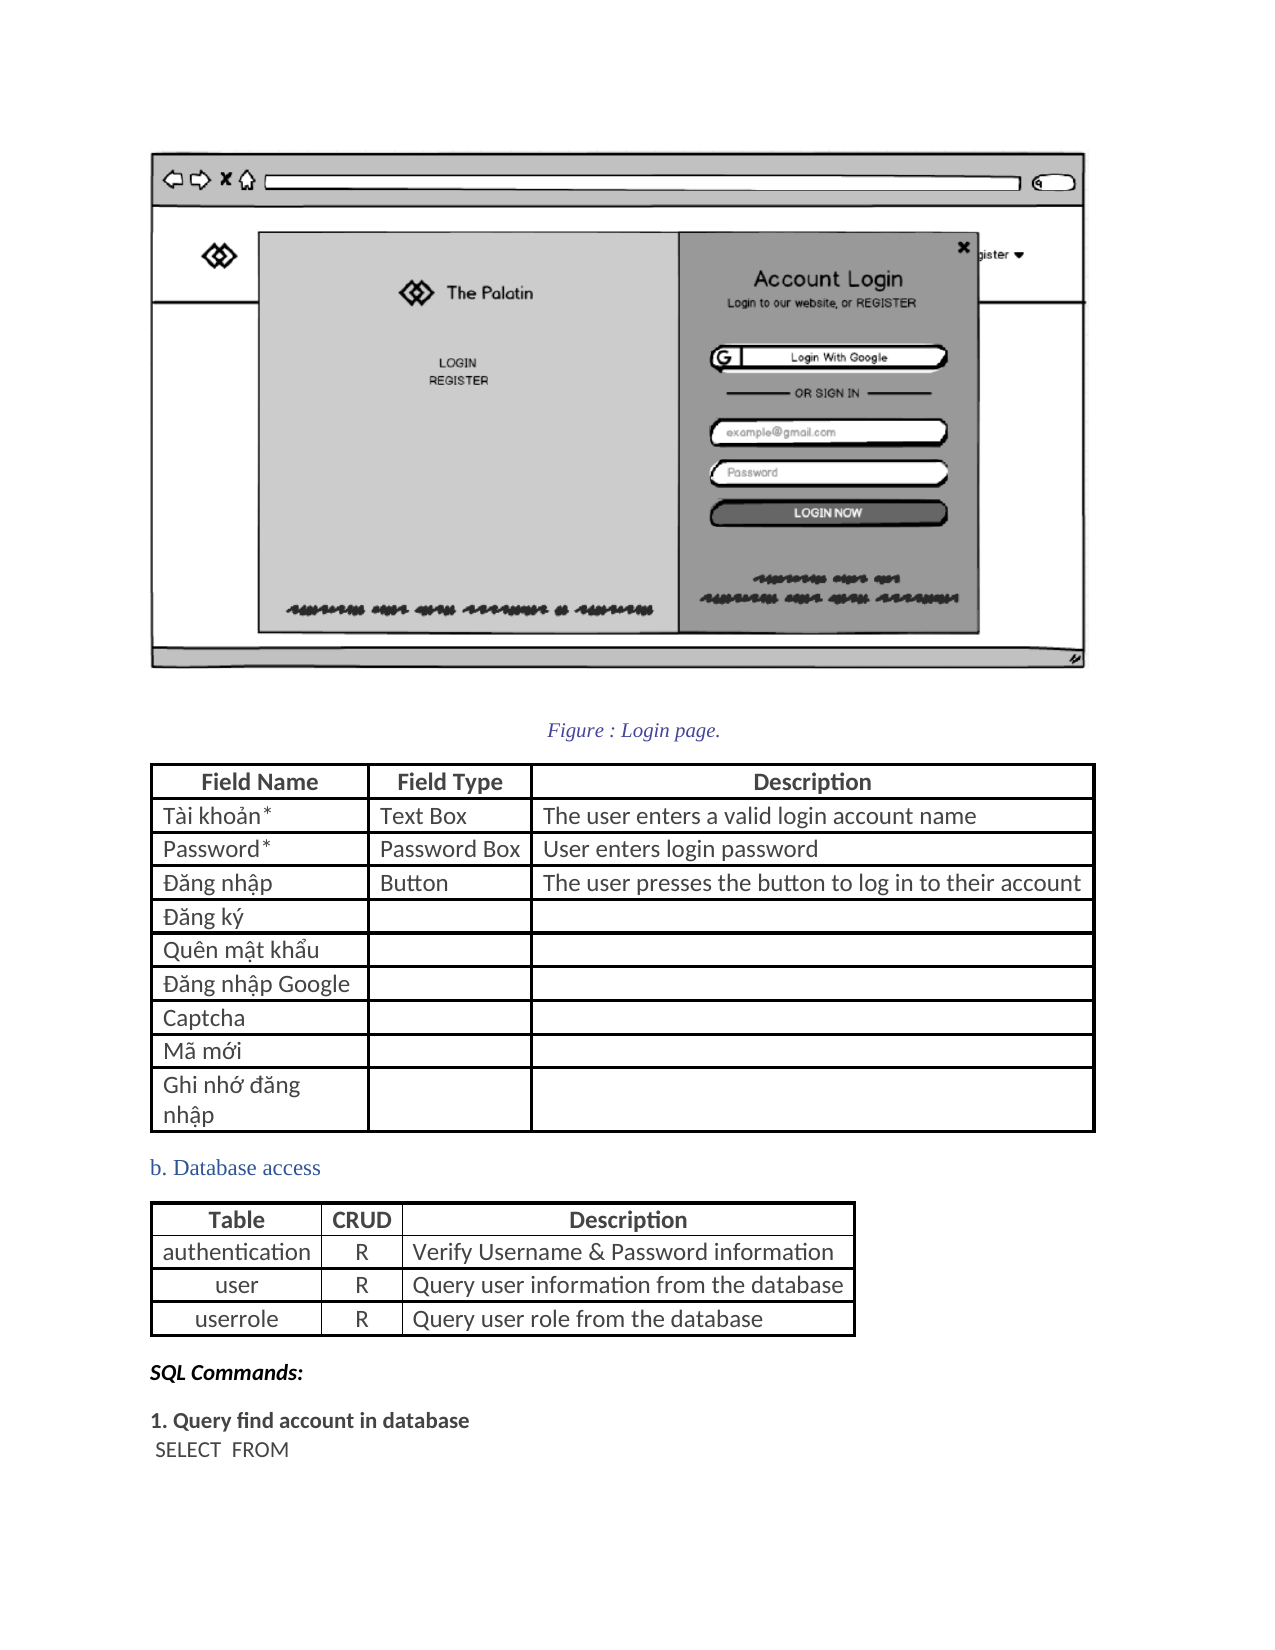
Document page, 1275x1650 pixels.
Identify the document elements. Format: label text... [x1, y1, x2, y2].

table_cell [533, 935, 1092, 965]
table_cell [533, 1069, 1092, 1130]
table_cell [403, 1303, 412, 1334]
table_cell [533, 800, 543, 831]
table_cell [533, 968, 1092, 999]
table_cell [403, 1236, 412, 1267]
text SELECT FROM [150, 1435, 1125, 1463]
table_cell [533, 1002, 1092, 1032]
text Figure : Login page. [150, 718, 1125, 742]
picture [150, 150, 1089, 669]
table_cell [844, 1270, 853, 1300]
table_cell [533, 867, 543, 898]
table_cell [370, 1069, 530, 1130]
table_cell [370, 968, 530, 999]
text b. Database access [150, 1154, 1125, 1181]
table_cell [370, 1002, 530, 1032]
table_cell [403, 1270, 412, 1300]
table_cell [370, 901, 530, 931]
table_cell [533, 901, 1092, 931]
table_cell [370, 1036, 530, 1066]
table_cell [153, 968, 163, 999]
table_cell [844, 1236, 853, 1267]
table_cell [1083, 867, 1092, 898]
text 1. Query find account in database [150, 1407, 1125, 1435]
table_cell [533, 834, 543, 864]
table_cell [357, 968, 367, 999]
table_cell [533, 1036, 1092, 1066]
text SQL Commands: [150, 1358, 1125, 1386]
table_cell [370, 935, 530, 965]
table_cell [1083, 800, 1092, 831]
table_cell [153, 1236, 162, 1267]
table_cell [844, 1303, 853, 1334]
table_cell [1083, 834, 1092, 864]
